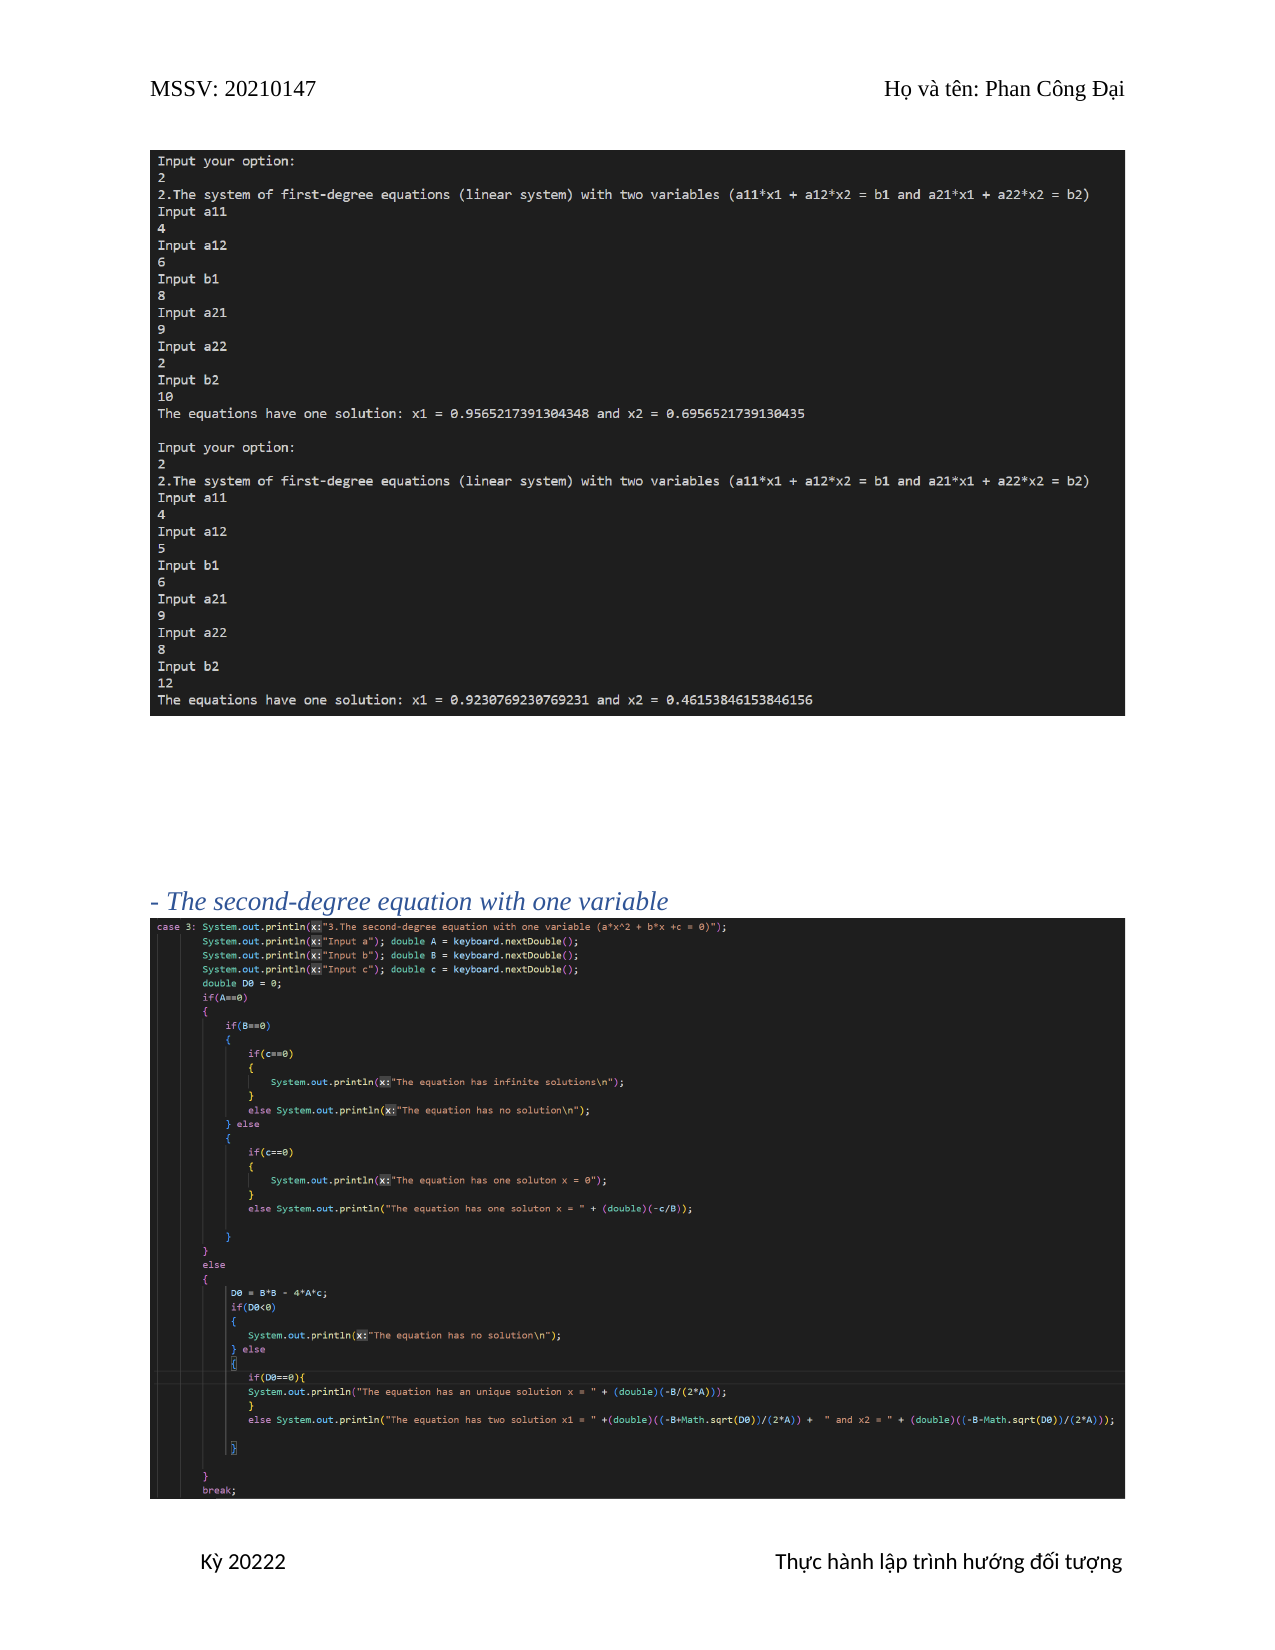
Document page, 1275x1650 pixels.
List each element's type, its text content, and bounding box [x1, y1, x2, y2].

picture [150, 918, 1125, 1499]
picture [150, 150, 1125, 716]
subtitle - The second-degree equation with one variable [150, 885, 1125, 916]
